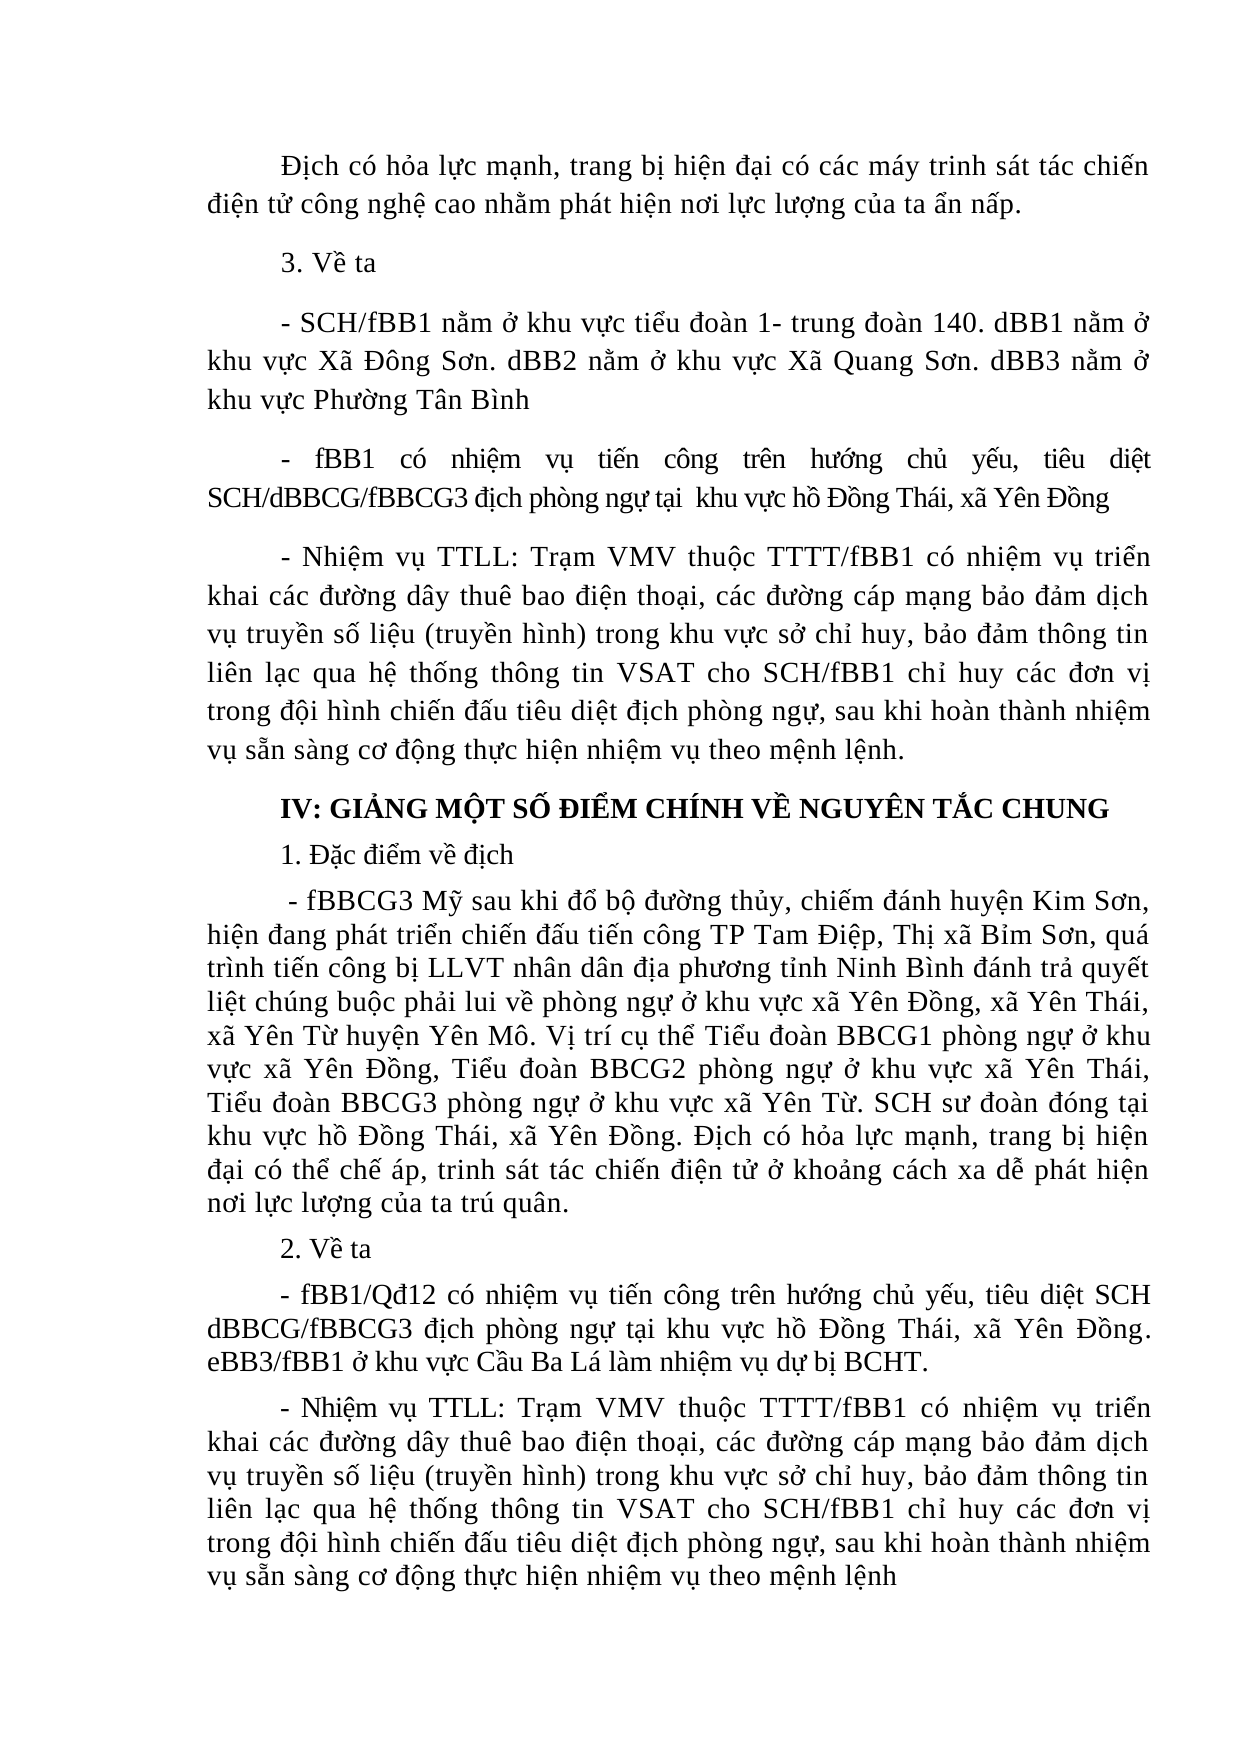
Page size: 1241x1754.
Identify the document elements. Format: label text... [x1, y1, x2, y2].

text - fBBCG3 Mỹ sau khi đổ bộ đường thủy, chiếm đánh huyện Kim Sơn, hiện đang phát triển chiến đấu tiến công TP Tam Điệp, Thị xã Bỉm Sơn, quá trình tiến công bị LLVT nhân dân địa phương tỉnh Ninh Bình đánh trả quyết liệt chúng buộc phải lui về phòng ngự ở khu vực xã Yên Đồng, xã Yên Thái, xã Yên Từ huyện Yên Mô. Vị trí cụ thể Tiểu đoàn BBCG1 phòng ngự ở khu vực xã Yên Đồng, Tiểu đoàn BBCG2 phòng ngự ở khu vực xã Yên Thái, Tiểu đoàn BBCG3 phòng ngự ở khu vực xã Yên Từ. SCH sư đoàn đóng tại khu vực hồ Đồng Thái, xã Yên Đồng. Địch có hỏa lực mạnh, trang bị hiện đại có thể chế áp, trinh sát tác chiến điện tử ở khoảng cách xa dễ phát hiện nơi lực lượng của ta trú quân. [207, 883, 1152, 1219]
text 2. Về ta [207, 1231, 1152, 1265]
text - Nhiệm vụ TTLL: Trạm VMV thuộc TTTT/fBB1 có nhiệm vụ triển khai các đường dây thuê bao điện thoại, các đường cáp mạng bảo đảm dịch vụ truyền số liệu (truyền hình) trong khu vực sở chỉ huy, bảo đảm thông tin liên lạc qua hệ thống thông tin VSAT cho SCH/fBB1 chỉ huy các đơn vị trong đội hình chiến đấu tiêu diệt địch phòng ngự, sau khi hoàn thành nhiệm vụ sẵn sàng cơ động thực hiện nhiệm vụ theo mệnh lệnh. [207, 539, 1152, 766]
text Địch có hỏa lực mạnh, trang bị hiện đại có các máy trinh sát tác chiến điện tử công nghệ cao nhằm phát hiện nơi lực lượng của ta ẩn nấp. [207, 148, 1152, 220]
text IV: GIẢNG MỘT SỐ ĐIỂM CHÍNH VỀ NGUYÊN TẮC CHUNG [207, 791, 1152, 825]
text - SCH/fBB1 nằm ở khu vực tiểu đoàn 1- trung đoàn 140. dBB1 nằm ở khu vực Xã Đông Sơn. dBB2 nằm ở khu vực Xã Quang Sơn. dBB3 nằm ở khu vực Phường Tân Bình [207, 305, 1152, 416]
text - fBB1 có nhiệm vụ tiến công trên hướng chủ yếu, tiêu diệt SCH/dBBCG/fBBCG3 địch phòng ngự tại khu vực hồ Đồng Thái, xã Yên Đồng [207, 441, 1152, 513]
text - Nhiệm vụ TTLL: Trạm VMV thuộc TTTT/fBB1 có nhiệm vụ triển khai các đường dây thuê bao điện thoại, các đường cáp mạng bảo đảm dịch vụ truyền số liệu (truyền hình) trong khu vực sở chỉ huy, bảo đảm thông tin liên lạc qua hệ thống thông tin VSAT cho SCH/fBB1 chỉ huy các đơn vị trong đội hình chiến đấu tiêu diệt địch phòng ngự, sau khi hoàn thành nhiệm vụ sẵn sàng cơ động thực hiện nhiệm vụ theo mệnh lệnh [207, 1391, 1152, 1592]
text 3. Về ta [207, 246, 1152, 279]
text - fBB1/Qđ12 có nhiệm vụ tiến công trên hướng chủ yếu, tiêu diệt SCH dBBCG/fBBCG3 địch phòng ngự tại khu vực hồ Đồng Thái, xã Yên Đồng. eBB3/fBB1 ở khu vực Cầu Ba Lá làm nhiệm vụ dự bị BCHT. [207, 1277, 1152, 1378]
text 1. Đặc điểm về địch [207, 837, 1152, 871]
